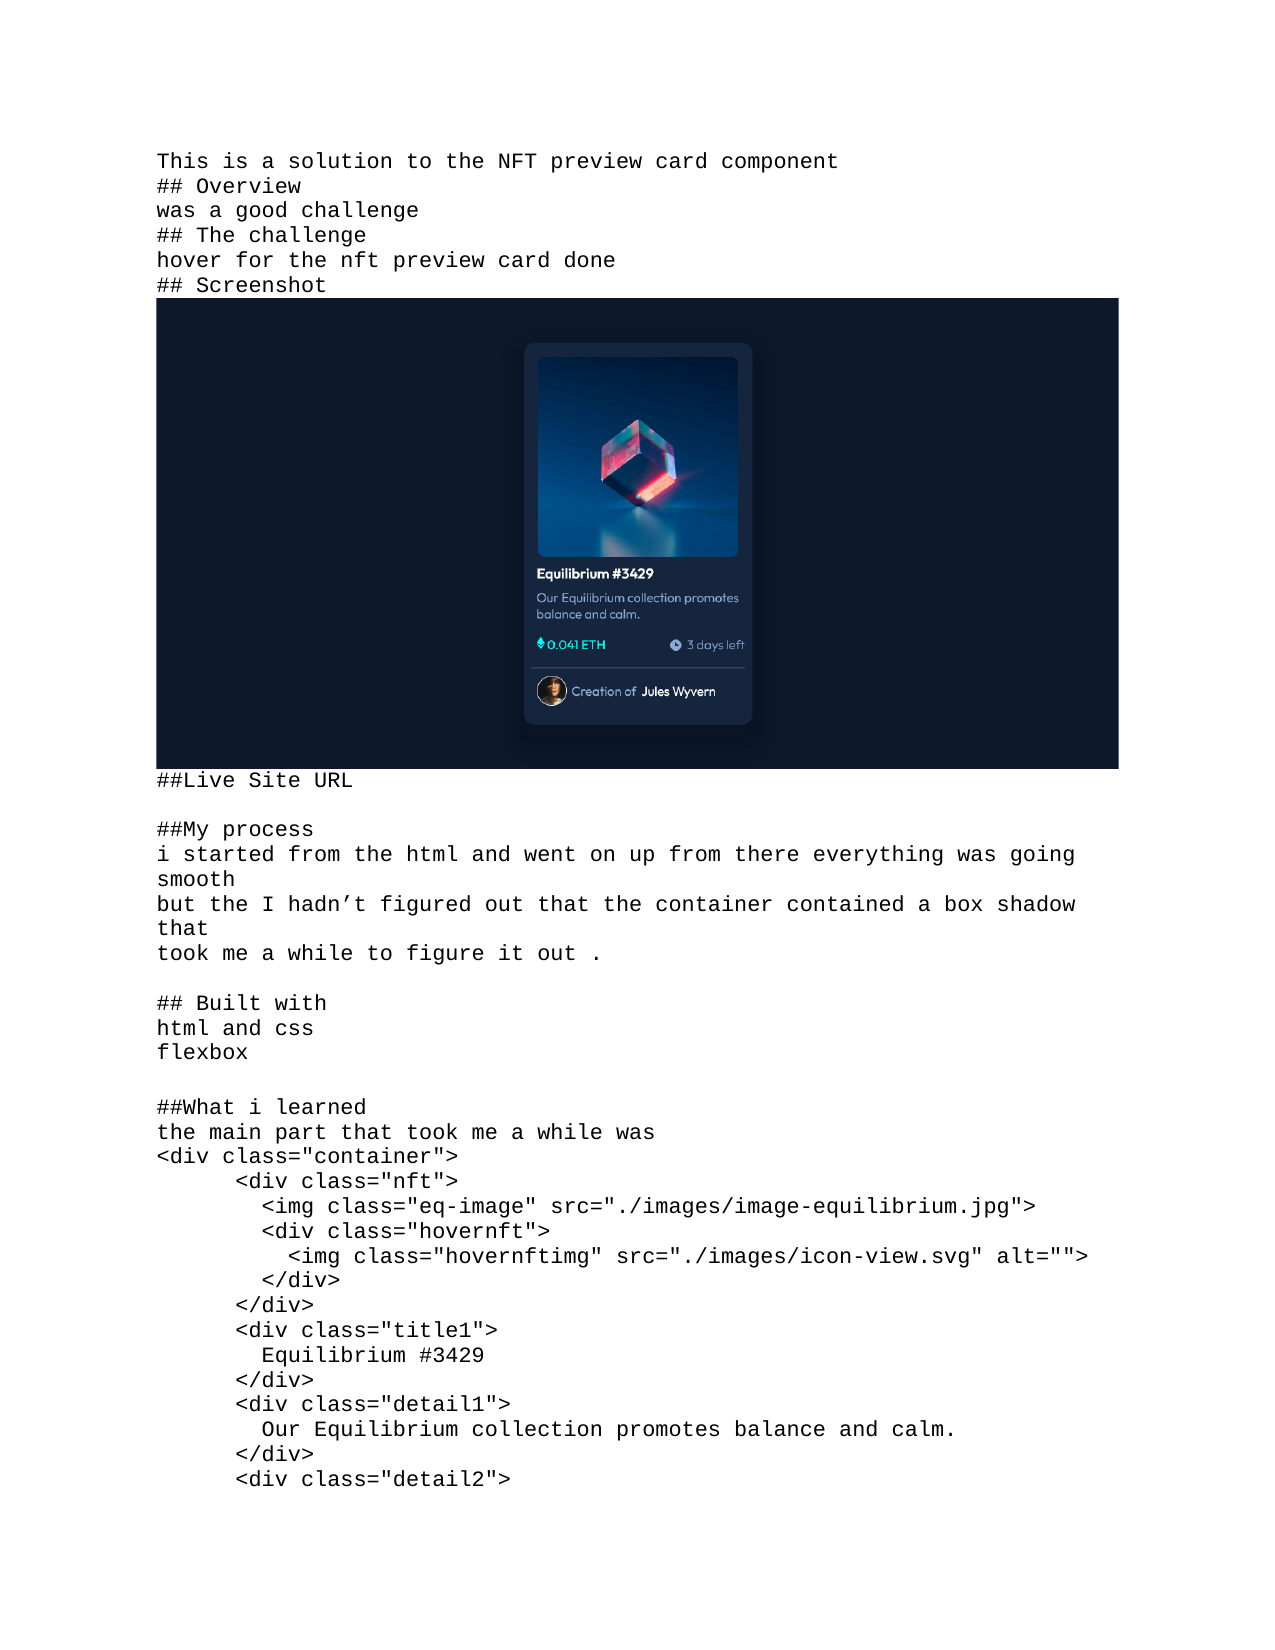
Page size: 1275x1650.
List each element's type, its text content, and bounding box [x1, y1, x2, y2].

picture [156, 298, 1119, 769]
text the main part that took me a while was [156, 1121, 1118, 1146]
text </div> [156, 1443, 1118, 1468]
text Equilibrium #3429 [156, 1344, 1118, 1369]
text <div class="detail2"> [156, 1468, 1118, 1493]
text hover for the nft preview card done [156, 249, 1118, 274]
text <div class="container"> [156, 1146, 1118, 1170]
text Our Equilibrium collection promotes balance and calm. [156, 1418, 1118, 1443]
text flexbox [156, 1041, 1118, 1066]
text but the I hadn’t figured out that the container contained a box shadow that [156, 893, 1118, 942]
text </div> [156, 1269, 1118, 1294]
text <img class="hovernftimg" src="./images/icon-view.svg" alt=""> [156, 1245, 1118, 1269]
text ## The challenge [156, 224, 1118, 249]
text ##What i learned [156, 1096, 1118, 1121]
text ##My process [156, 818, 1118, 843]
text html and css [156, 1017, 1118, 1041]
text was a good challenge [156, 199, 1118, 224]
text </div> [156, 1369, 1118, 1393]
text ## Screenshot [156, 274, 1118, 298]
text ##Live Site URL [156, 769, 1118, 793]
text ## Built with [156, 992, 1118, 1017]
text <div class="nft"> [156, 1170, 1118, 1195]
text <img class="eq-image" src="./images/image-equilibrium.jpg"> [156, 1195, 1118, 1220]
text i started from the html and went on up from there everything was going smooth [156, 843, 1118, 893]
text took me a while to figure it out . [156, 942, 1118, 967]
text <div class="detail1"> [156, 1393, 1118, 1418]
text <div class="title1"> [156, 1319, 1118, 1344]
text <div class="hovernft"> [156, 1220, 1118, 1245]
text ## Overview [156, 175, 1118, 199]
text </div> [156, 1294, 1118, 1319]
text This is a solution to the NFT preview card component [156, 150, 1118, 175]
